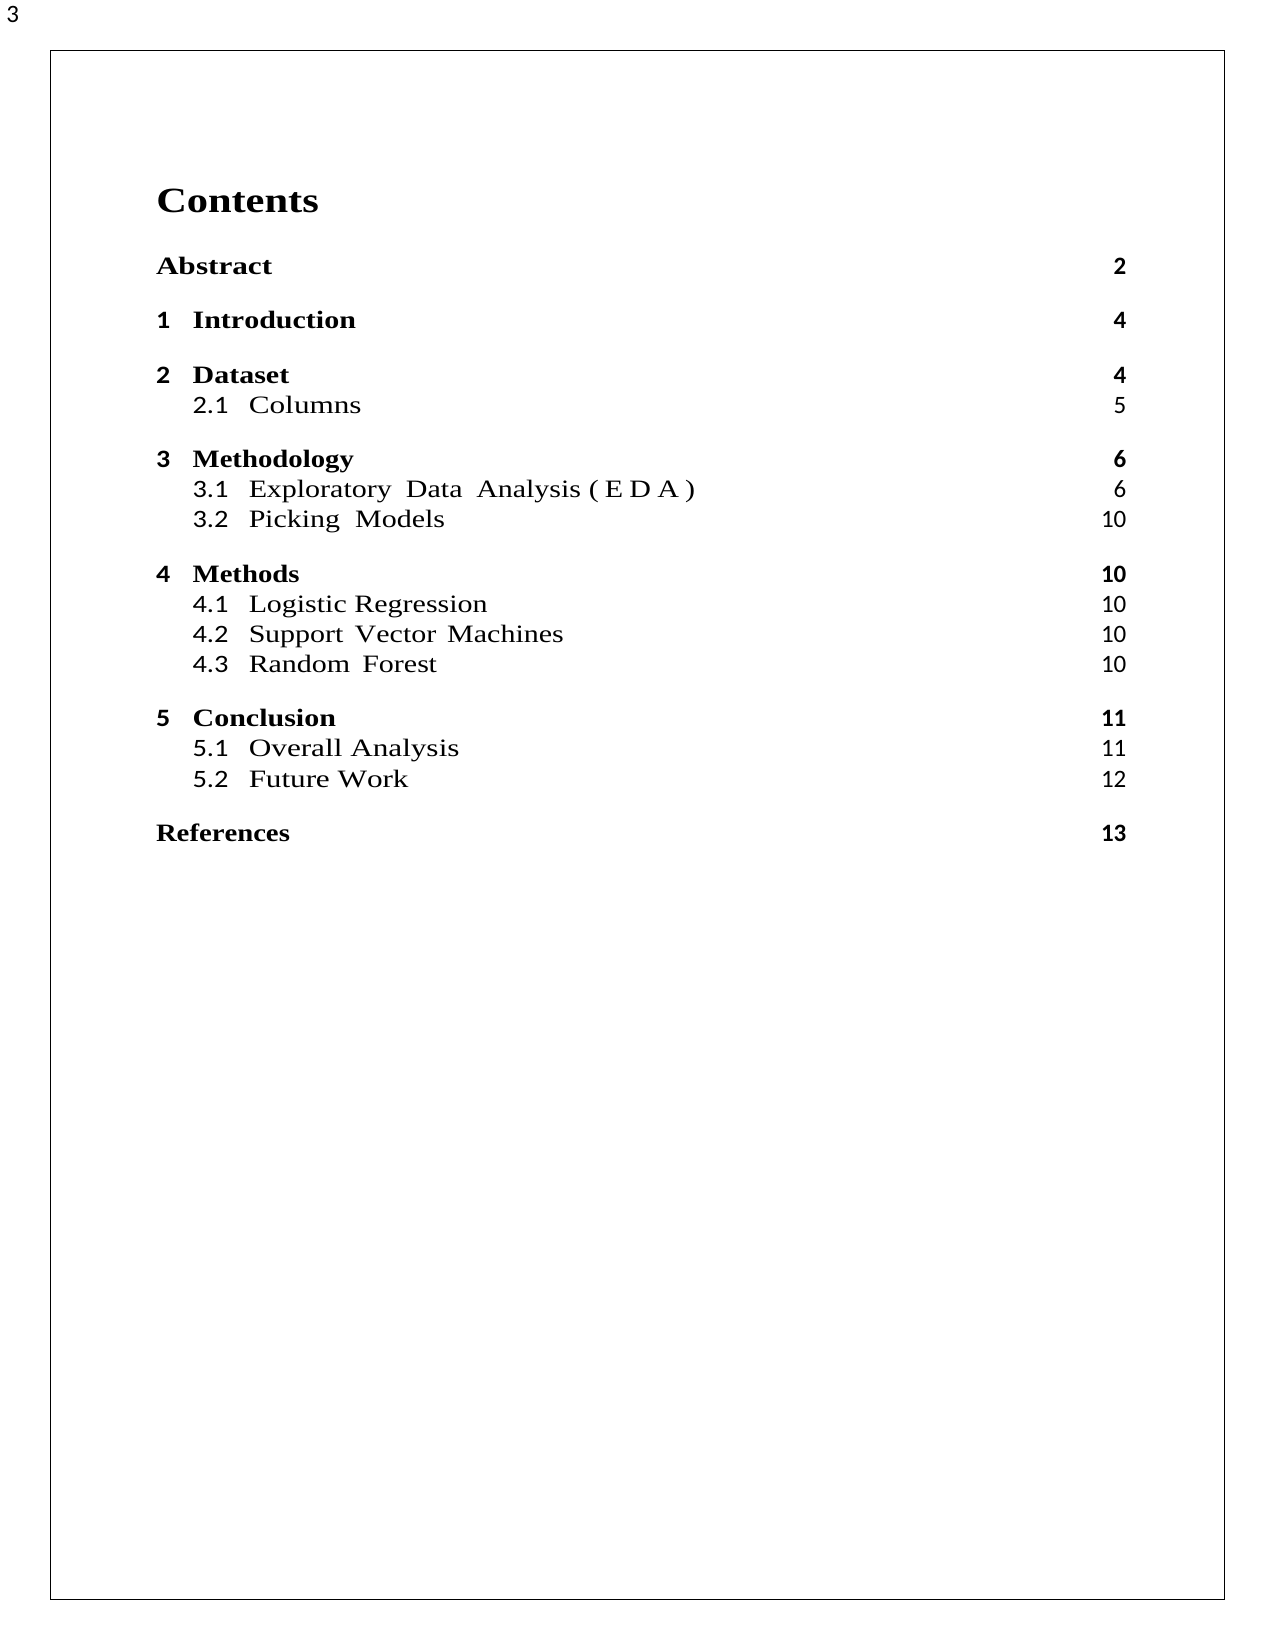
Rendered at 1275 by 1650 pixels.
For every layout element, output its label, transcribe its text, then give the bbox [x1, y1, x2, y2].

text Contents [156, 180, 1127, 221]
